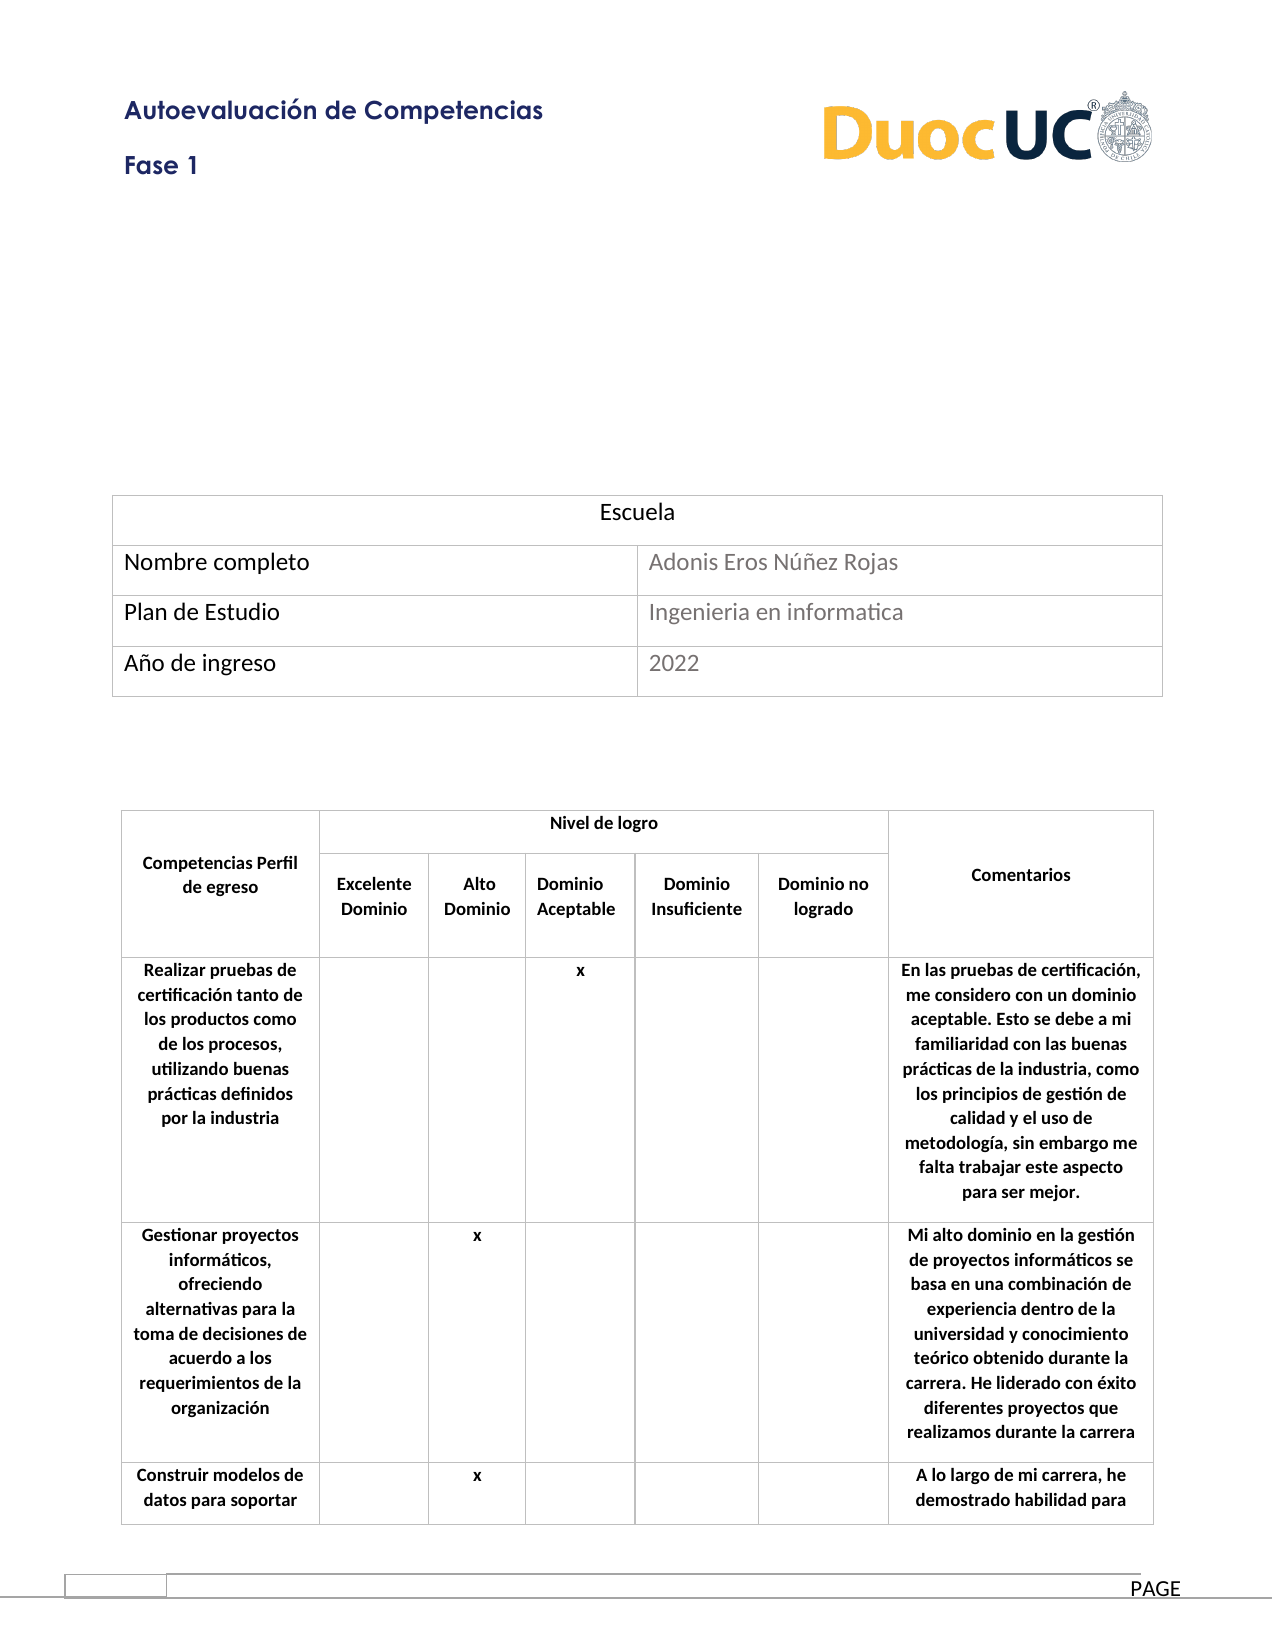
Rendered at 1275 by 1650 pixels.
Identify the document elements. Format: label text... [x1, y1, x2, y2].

table_cell [429, 958, 525, 1222]
table_cell Mi alto dominio en la gestión de proyectos informáticos se basa en una combinación de experiencia dentro de la universidad y conocimiento teórico obtenido durante la carrera. He liderado con éxito diferentes proyectos que realizamos durante la carrera [889, 1223, 1153, 1462]
table_cell Excelente Dominio [320, 854, 428, 957]
table_cell [759, 958, 888, 1222]
table_cell x [429, 1463, 525, 1524]
table_cell x [429, 1223, 525, 1462]
picture [824, 91, 1152, 162]
table_cell Gestionar proyectos informáticos, ofreciendo alternativas para la toma de decisiones de acuerdo a los requerimientos de la organización [122, 1223, 319, 1462]
table_cell [759, 1223, 888, 1462]
table_cell Adonis Eros Núñez Rojas [638, 546, 1162, 595]
table_header Competencias Perfil de egreso [122, 811, 319, 957]
table_cell [636, 1463, 758, 1524]
table_header Escuela [113, 496, 1162, 545]
table_cell x [526, 958, 634, 1222]
table_cell En las pruebas de certificación, me considero con un dominio aceptable. Esto se debe a mi familiaridad con las buenas prácticas de la industria, como los principios de gestión de calidad y el uso de metodología, sin embargo me falta trabajar este aspecto para ser mejor. [889, 958, 1153, 1222]
table_cell Año de ingreso [113, 647, 637, 696]
table_cell [526, 1223, 634, 1462]
table_header Comentarios [889, 811, 1153, 957]
table_cell Dominio no logrado [759, 854, 888, 957]
table_cell Alto Dominio [429, 854, 525, 957]
table_cell [526, 1463, 634, 1524]
table_cell Dominio Insuficiente [636, 854, 758, 957]
table_cell Realizar pruebas de certificación tanto de los productos como de los procesos, utilizando buenas prácticas definidos por la industria [122, 958, 319, 1222]
table_cell Dominio Aceptable [526, 854, 634, 957]
table_header Nivel de logro [320, 811, 888, 852]
table_cell [320, 1223, 428, 1462]
table_cell Ingenieria en informatica [638, 596, 1162, 646]
table_cell [759, 1463, 888, 1524]
table_cell [320, 958, 428, 1222]
table_cell [636, 958, 758, 1222]
table_cell 2022 [638, 647, 1162, 696]
table_cell [636, 1223, 758, 1462]
table_cell Nombre completo [113, 546, 637, 595]
table_cell [320, 1463, 428, 1524]
table_cell Plan de Estudio [113, 596, 637, 646]
table_cell A lo largo de mi carrera, he demostrado habilidad para manejar diversos tipos de bases de datos, tratando de mejorar su rendimiento y su usabilidad [889, 1463, 1153, 1524]
table_cell Construir modelos de datos para soportar los requerimientos de la organización de acuerdo a un diseño definido y escalable en el tiempo. [122, 1463, 319, 1524]
